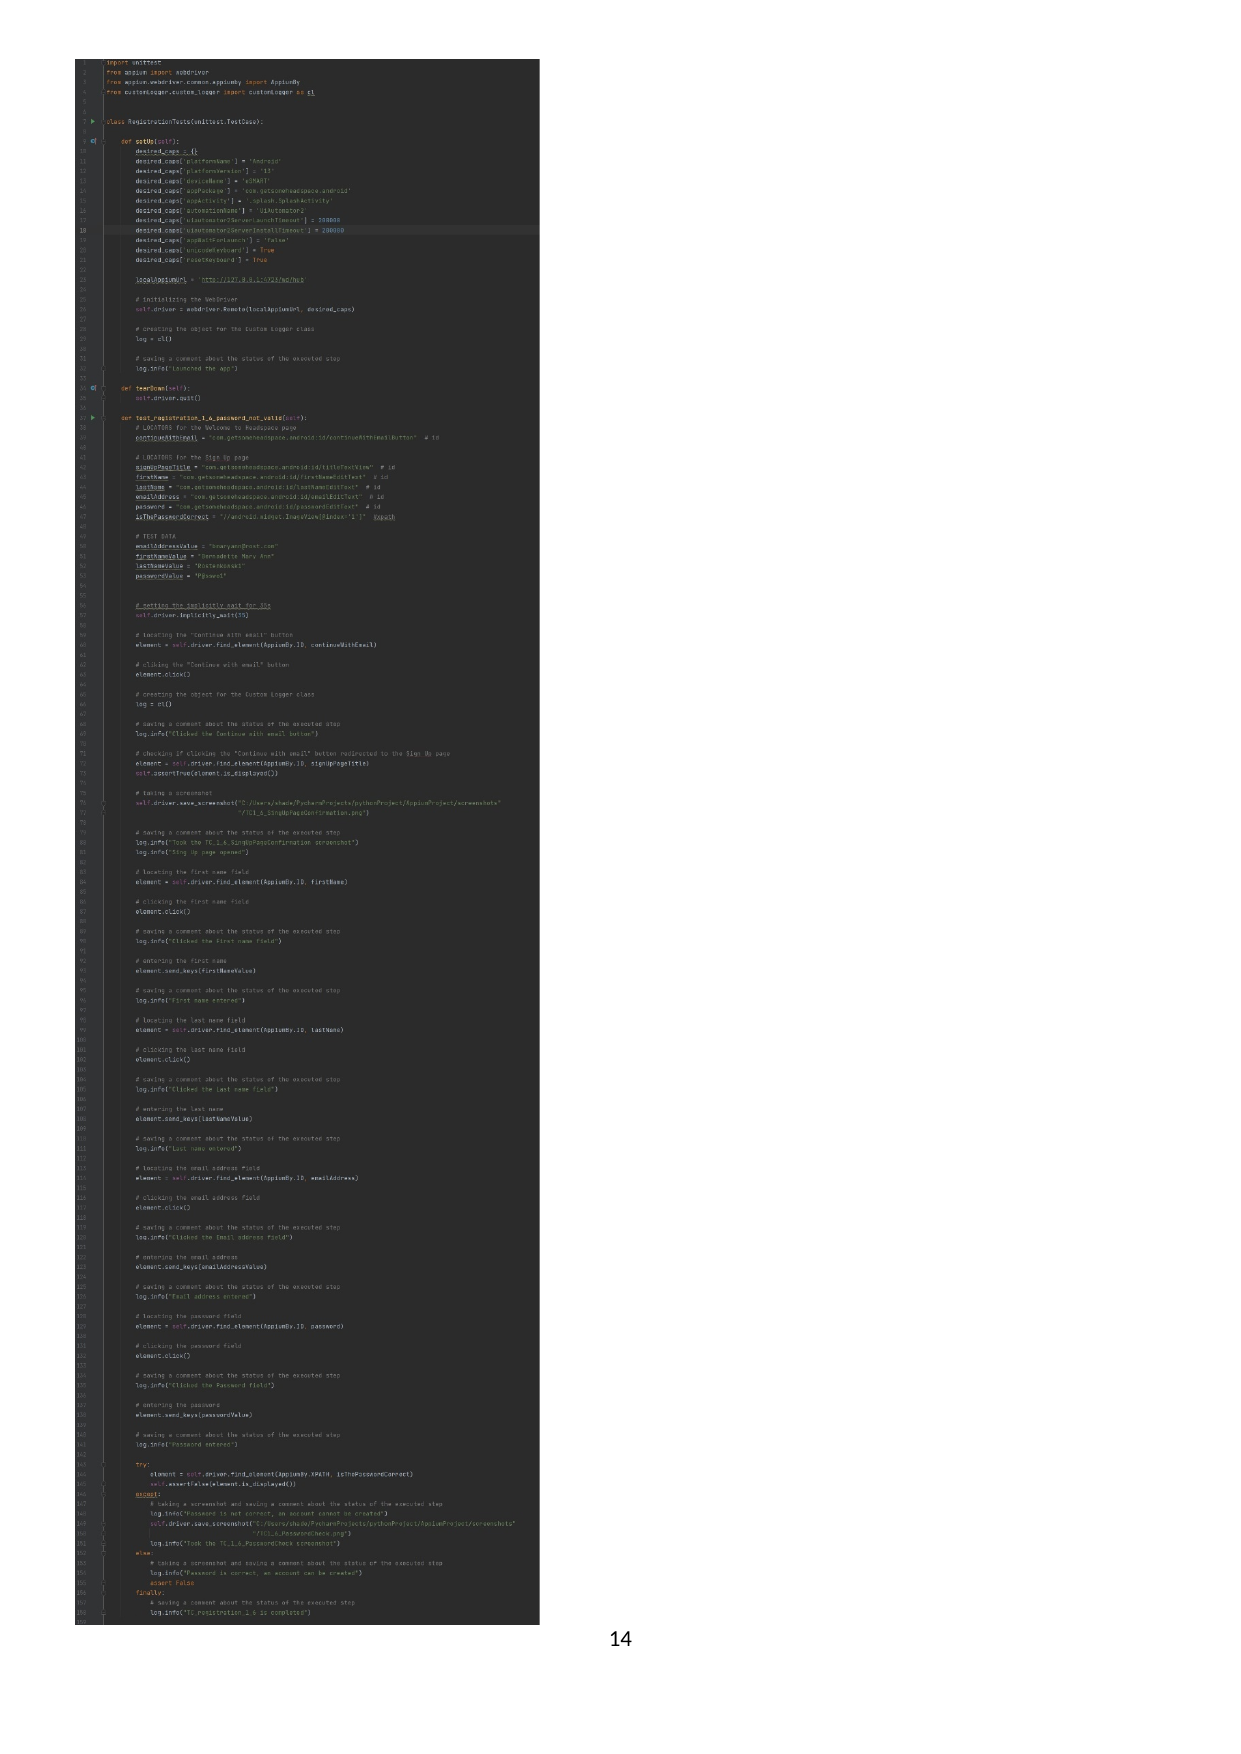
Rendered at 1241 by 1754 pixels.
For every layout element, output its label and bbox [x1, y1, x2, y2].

picture [75, 59, 540, 1625]
